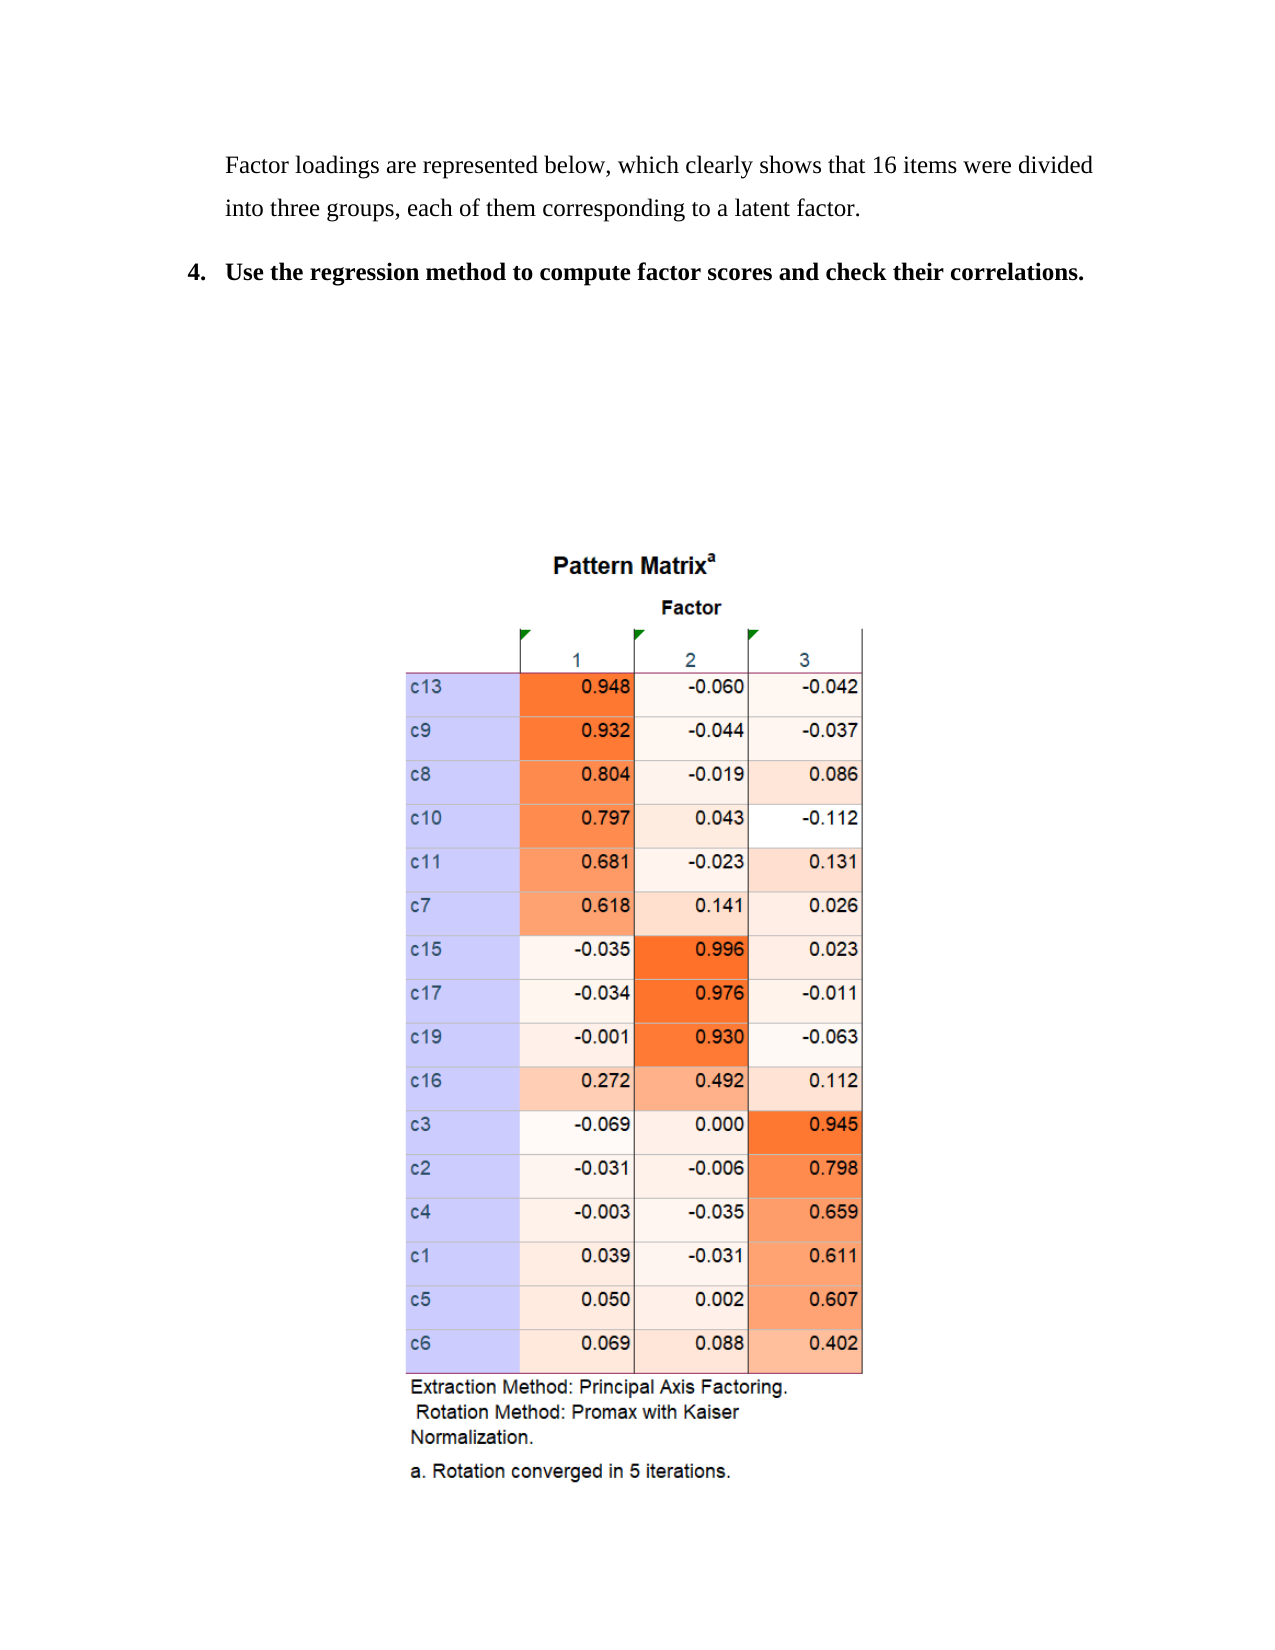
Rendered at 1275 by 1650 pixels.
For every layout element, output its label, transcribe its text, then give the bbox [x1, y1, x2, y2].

text Factor loadings are represented below, which clearly shows that 16 items were divided into three groups, each of them corresponding to a latent factor. [225, 150, 1125, 222]
picture [373, 527, 899, 1502]
list Use the regression method to compute factor scores and check their correlations. [187, 257, 1125, 286]
